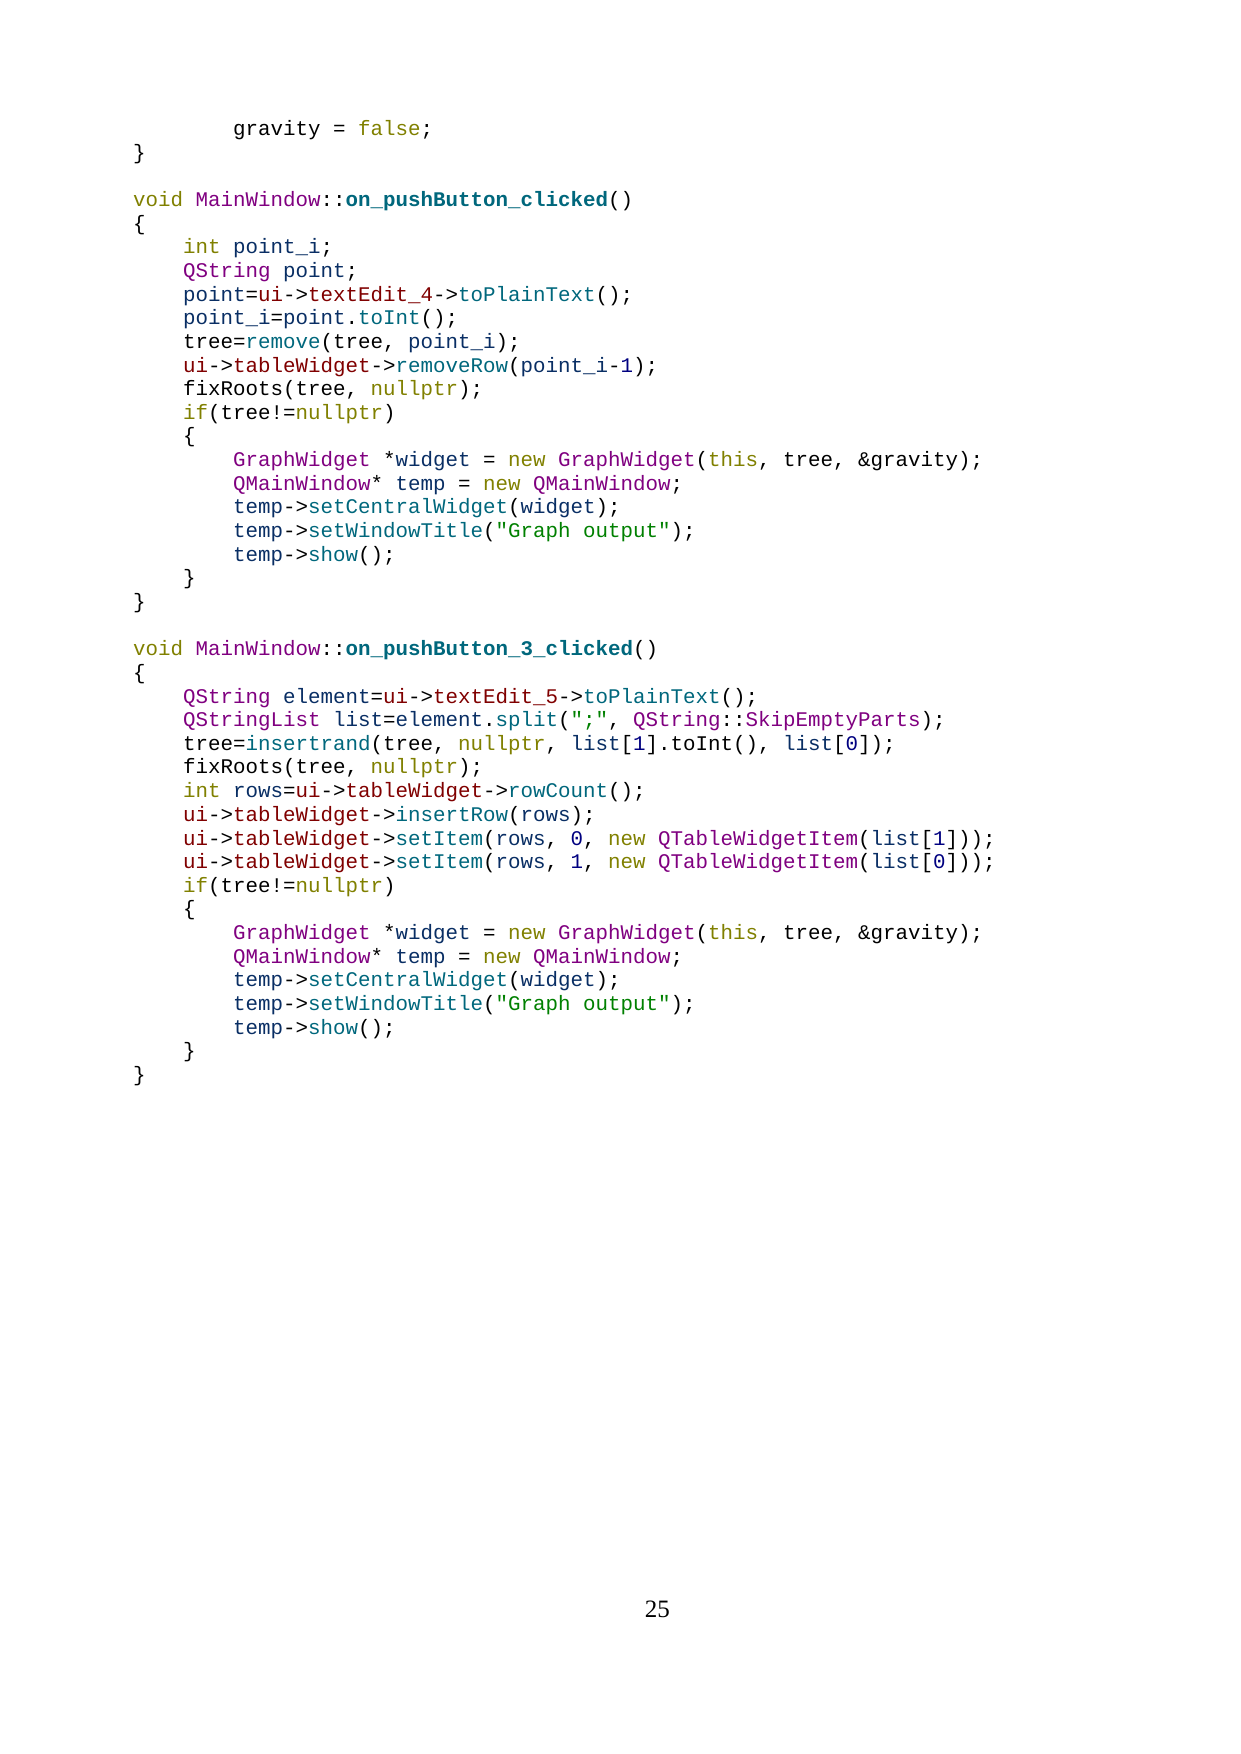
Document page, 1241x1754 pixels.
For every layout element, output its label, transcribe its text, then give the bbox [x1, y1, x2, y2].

text gravity = false; [133, 118, 1181, 142]
text } [133, 591, 1181, 615]
text fixRoots(tree, nullptr); [133, 378, 1181, 402]
text point=ui->textEdit_4->toPlainText(); [133, 284, 1181, 307]
text GraphWidget *widget = new GraphWidget(this, tree, &gravity); [133, 922, 1181, 946]
text QMainWindow* temp = new QMainWindow; [133, 473, 1181, 496]
text QStringList list=element.split(";", QString::SkipEmptyParts); [133, 709, 1181, 733]
text GraphWidget *widget = new GraphWidget(this, tree, &gravity); [133, 449, 1181, 473]
text point_i=point.toInt(); [133, 307, 1181, 331]
text temp->show(); [133, 544, 1181, 567]
text tree=remove(tree, point_i); [133, 331, 1181, 354]
text ui->tableWidget->removeRow(point_i-1); [133, 354, 1181, 378]
text temp->setCentralWidget(widget); [133, 496, 1181, 520]
text { [133, 898, 1181, 922]
text QMainWindow* temp = new QMainWindow; [133, 946, 1181, 969]
text } [133, 1040, 1181, 1064]
text if(tree!=nullptr) [133, 875, 1181, 898]
text { [133, 213, 1181, 236]
text ui->tableWidget->insertRow(rows); [133, 804, 1181, 827]
text { [133, 662, 1181, 686]
text int rows=ui->tableWidget->rowCount(); [133, 780, 1181, 804]
text temp->setWindowTitle("Graph output"); [133, 520, 1181, 544]
text ui->tableWidget->setItem(rows, 0, new QTableWidgetItem(list[1])); [133, 827, 1181, 851]
text } [133, 1064, 1181, 1088]
text int point_i; [133, 236, 1181, 260]
text } [133, 567, 1181, 591]
text void MainWindow::on_pushButton_clicked() [133, 189, 1181, 213]
text temp->setWindowTitle("Graph output"); [133, 993, 1181, 1017]
text temp->show(); [133, 1017, 1181, 1040]
text if(tree!=nullptr) [133, 402, 1181, 426]
text temp->setCentralWidget(widget); [133, 969, 1181, 993]
text } [133, 142, 1181, 165]
text fixRoots(tree, nullptr); [133, 757, 1181, 780]
text QString point; [133, 260, 1181, 284]
text void MainWindow::on_pushButton_3_clicked() [133, 638, 1181, 662]
text { [133, 426, 1181, 449]
text tree=insertrand(tree, nullptr, list[1].toInt(), list[0]); [133, 733, 1181, 757]
text ui->tableWidget->setItem(rows, 1, new QTableWidgetItem(list[0])); [133, 851, 1181, 875]
text QString element=ui->textEdit_5->toPlainText(); [133, 686, 1181, 709]
